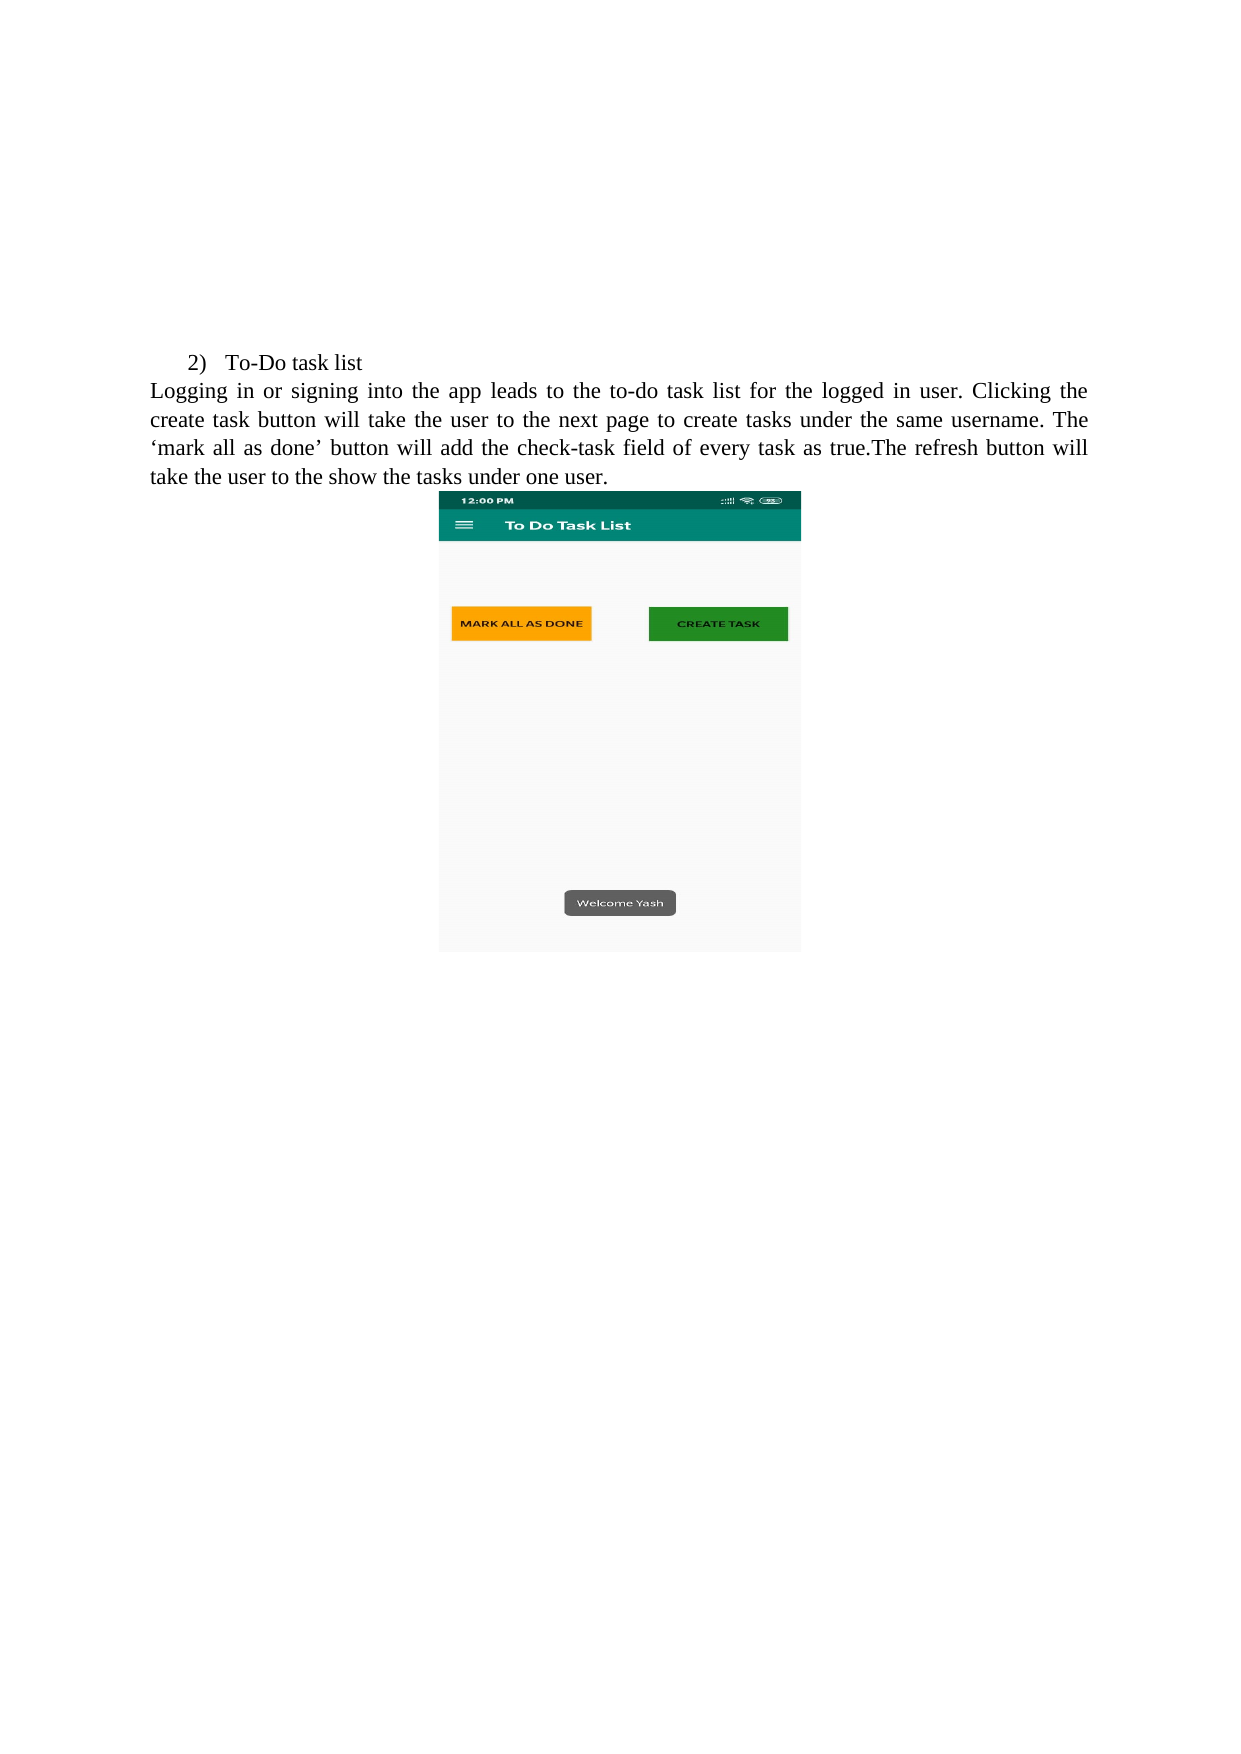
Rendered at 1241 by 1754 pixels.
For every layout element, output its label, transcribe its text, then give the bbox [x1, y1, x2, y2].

list Logging in or signing into the app leads to the to-do task list for the logged in user. Clicking the create task button will take the user to the next page to create tasks under the same username. The ‘mark all as done’ button will add the check-task field of every task as true.The refresh button will take the user to the show the tasks under one user. [150, 377, 1090, 489]
list To-Do task list [187, 349, 1090, 375]
picture [438, 491, 802, 952]
